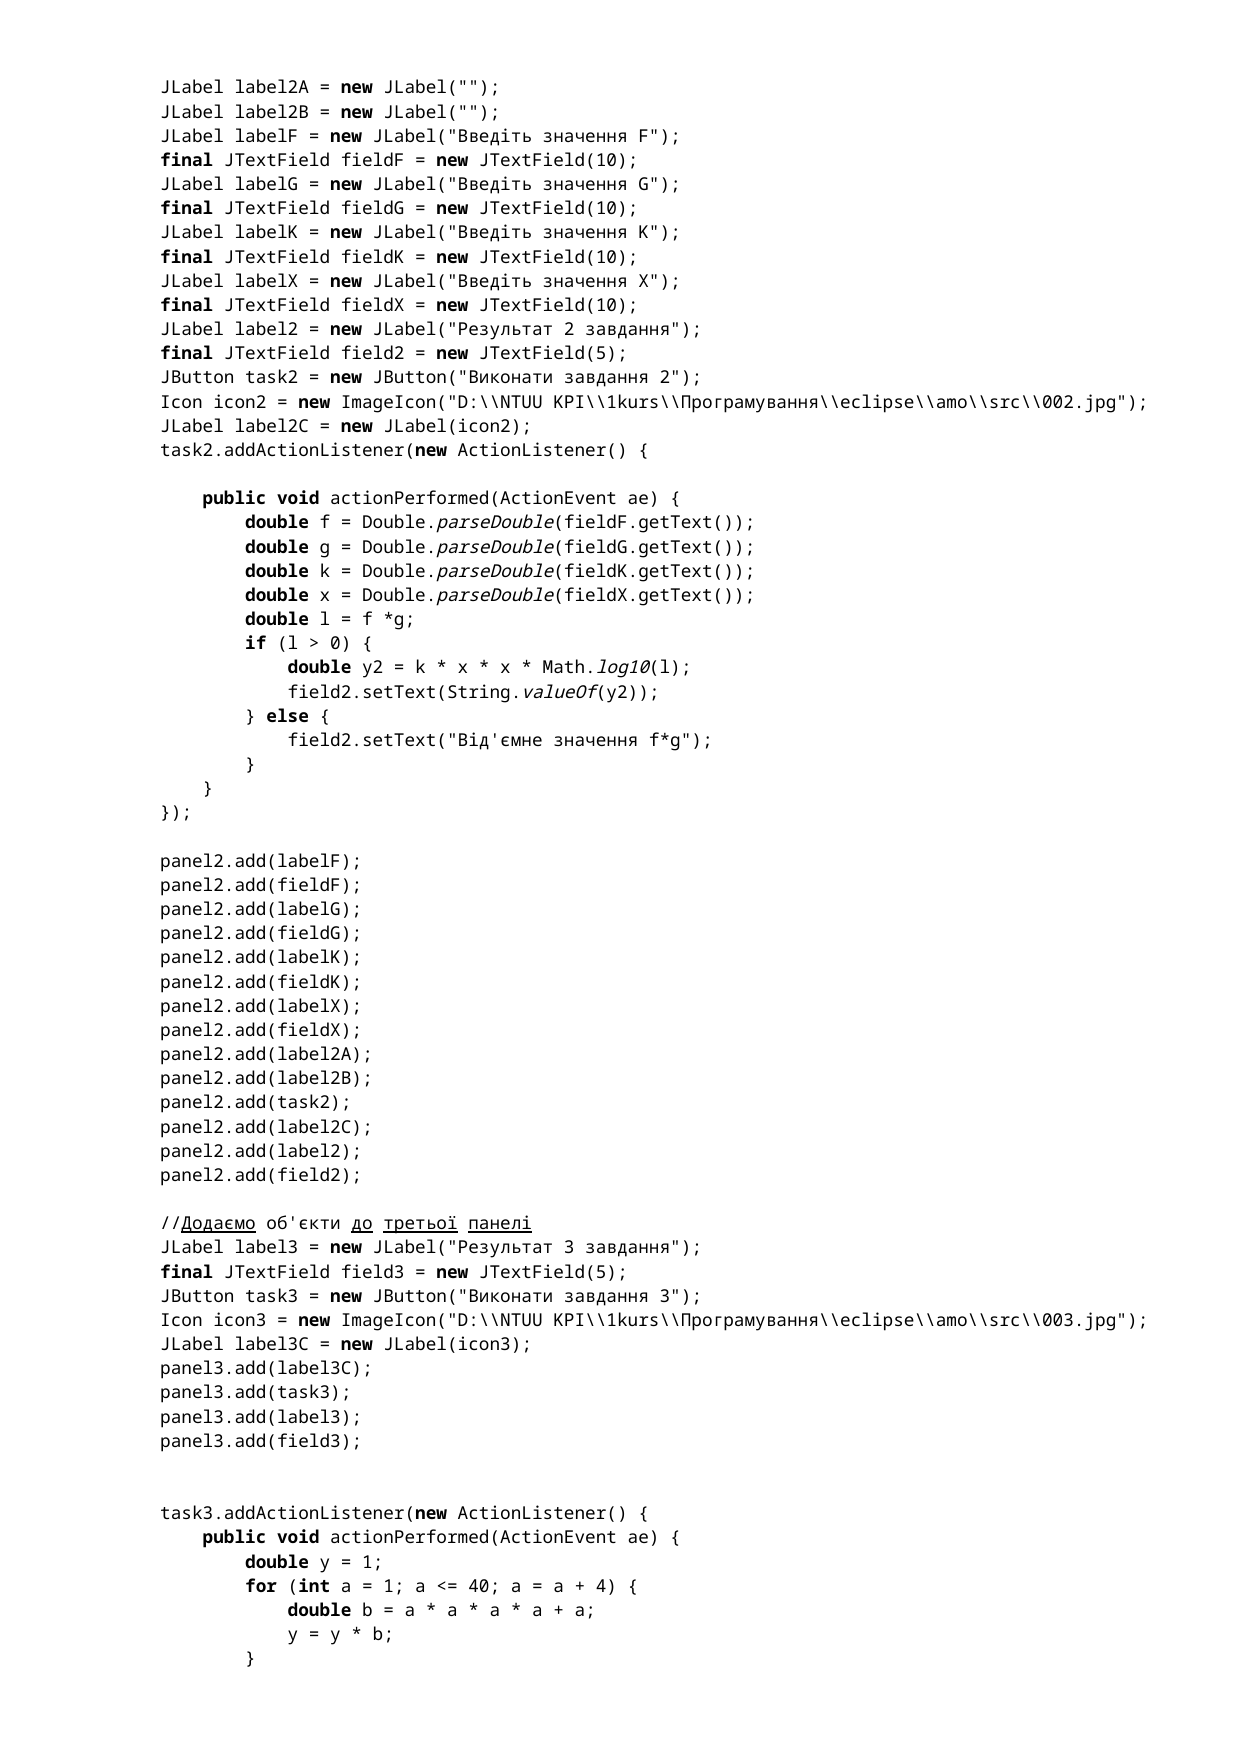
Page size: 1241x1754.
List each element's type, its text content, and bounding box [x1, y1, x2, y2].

text } [75, 1646, 1165, 1670]
text JLabel labelX = new JLabel("Введіть значення X"); [75, 268, 1165, 292]
text panel2.add(fieldG); [75, 921, 1165, 945]
text panel2.add(field2); [75, 1162, 1165, 1187]
text panel3.add(label3C); [75, 1356, 1165, 1380]
text JLabel label2 = new JLabel("Результат 2 завдання"); [75, 317, 1165, 341]
text panel2.add(fieldK); [75, 969, 1165, 993]
text double x = Double.parseDouble(fieldX.getText()); [75, 582, 1165, 607]
text panel2.add(labelX); [75, 993, 1165, 1017]
text y = y * b; [75, 1622, 1165, 1646]
text panel2.add(label2B); [75, 1066, 1165, 1090]
text double k = Double.parseDouble(fieldK.getText()); [75, 558, 1165, 582]
text JLabel labelF = new JLabel("Введіть значення F"); [75, 123, 1165, 147]
text }); [75, 800, 1165, 824]
text panel2.add(label2A); [75, 1042, 1165, 1066]
text JLabel labelG = new JLabel("Введіть значення G"); [75, 172, 1165, 196]
text double b = a * a * a * a + a; [75, 1597, 1165, 1622]
text public void actionPerformed(ActionEvent ae) { [75, 1525, 1165, 1549]
text panel3.add(label3); [75, 1404, 1165, 1428]
text double g = Double.parseDouble(fieldG.getText()); [75, 534, 1165, 558]
text task2.addActionListener(new ActionListener() { [75, 437, 1165, 462]
text panel2.add(labelK); [75, 945, 1165, 969]
text panel3.add(task3); [75, 1380, 1165, 1404]
text panel2.add(fieldX); [75, 1017, 1165, 1042]
text final JTextField fieldX = new JTextField(10); [75, 292, 1165, 317]
text if (l > 0) { [75, 631, 1165, 655]
text JButton task3 = new JButton("Виконати завдання 3"); [75, 1283, 1165, 1307]
text final JTextField field2 = new JTextField(5); [75, 341, 1165, 365]
text panel2.add(labelG); [75, 897, 1165, 921]
text task3.addActionListener(new ActionListener() { [75, 1501, 1165, 1525]
text field2.setText("Від'ємне значення f*g"); [75, 727, 1165, 752]
text double f = Double.parseDouble(fieldF.getText()); [75, 510, 1165, 534]
text JButton task2 = new JButton("Виконати завдання 2"); [75, 365, 1165, 389]
text field2.setText(String.valueOf(y2)); [75, 679, 1165, 703]
text JLabel labelK = new JLabel("Введіть значення K"); [75, 220, 1165, 244]
text Icon icon3 = new ImageIcon("D:\\NTUU KPI\\1kurs\\Програмування\\eclipse\\amo\\src\\003.jpg"); [75, 1307, 1165, 1332]
text panel2.add(task2); [75, 1090, 1165, 1114]
text final JTextField fieldK = new JTextField(10); [75, 244, 1165, 268]
text JLabel label3C = new JLabel(icon3); [75, 1332, 1165, 1356]
text public void actionPerformed(ActionEvent ae) { [75, 486, 1165, 510]
text double y = 1; [75, 1549, 1165, 1573]
text final JTextField fieldG = new JTextField(10); [75, 196, 1165, 220]
text } [75, 776, 1165, 800]
text panel2.add(label2C); [75, 1114, 1165, 1138]
text double y2 = k * x * x * Math.log10(l); [75, 655, 1165, 679]
text } [75, 752, 1165, 776]
text JLabel label2C = new JLabel(icon2); [75, 413, 1165, 437]
text panel3.add(field3); [75, 1428, 1165, 1452]
text JLabel label3 = new JLabel("Результат 3 завдання"); [75, 1235, 1165, 1259]
text double l = f *g; [75, 607, 1165, 631]
text final JTextField field3 = new JTextField(5); [75, 1259, 1165, 1283]
text panel2.add(label2); [75, 1138, 1165, 1162]
text Icon icon2 = new ImageIcon("D:\\NTUU KPI\\1kurs\\Програмування\\eclipse\\amo\\src\\002.jpg"); [75, 389, 1165, 413]
text panel2.add(labelF); [75, 848, 1165, 872]
text for (int a = 1; a <= 40; a = a + 4) { [75, 1573, 1165, 1597]
text JLabel label2A = new JLabel(""); [75, 75, 1165, 99]
text JLabel label2B = new JLabel(""); [75, 99, 1165, 123]
text } else { [75, 703, 1165, 727]
text final JTextField fieldF = new JTextField(10); [75, 147, 1165, 172]
text //Додаємо об'єкти до третьої панелі [75, 1211, 1165, 1235]
text panel2.add(fieldF); [75, 872, 1165, 897]
